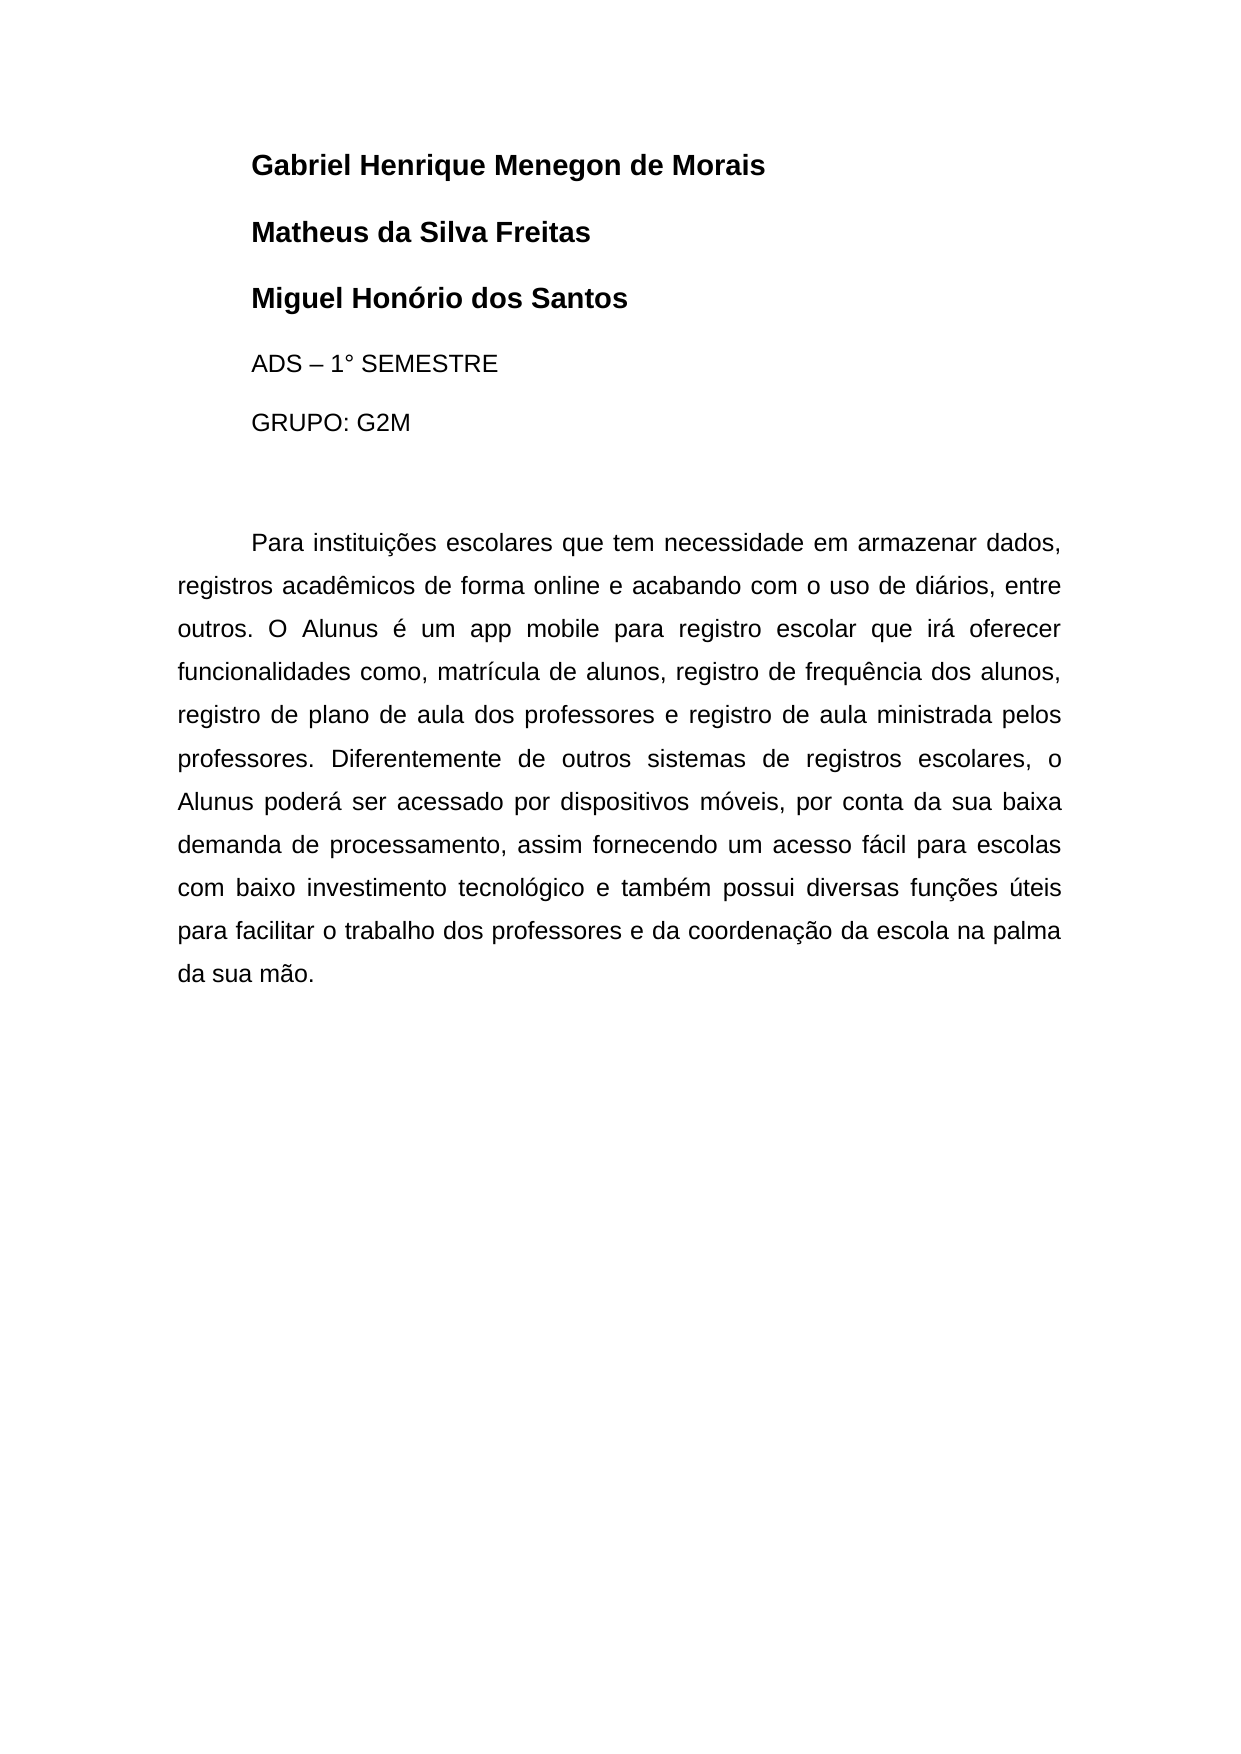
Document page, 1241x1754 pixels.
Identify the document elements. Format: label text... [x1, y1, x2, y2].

text Para instituições escolares que tem necessidade em armazenar dados, registros acadêmicos de forma online e acabando com o uso de diários, entre outros. O Alunus é um app mobile para registro escolar que irá oferecer funcionalidades como, matrícula de alunos, registro de frequência dos alunos, registro de plano de aula dos professores e registro de aula ministrada pelos professores. Diferentemente de outros sistemas de registros escolares, o Alunus poderá ser acessado por dispositivos móveis, por conta da sua baixa demanda de processamento, assim fornecendo um acesso fácil para escolas com baixo investimento tecnológico e também possui diversas funções úteis para facilitar o trabalho dos professores e da coordenação da escola na palma da sua mão. [177, 528, 1063, 988]
text Miguel Honório dos Santos [177, 282, 1063, 315]
text GRUPO: G2M [177, 408, 1063, 437]
text Gabriel Henrique Menegon de Morais [177, 148, 1063, 181]
text ADS – 1° SEMESTRE [177, 348, 1063, 377]
text Matheus da Silva Freitas [177, 214, 1063, 248]
